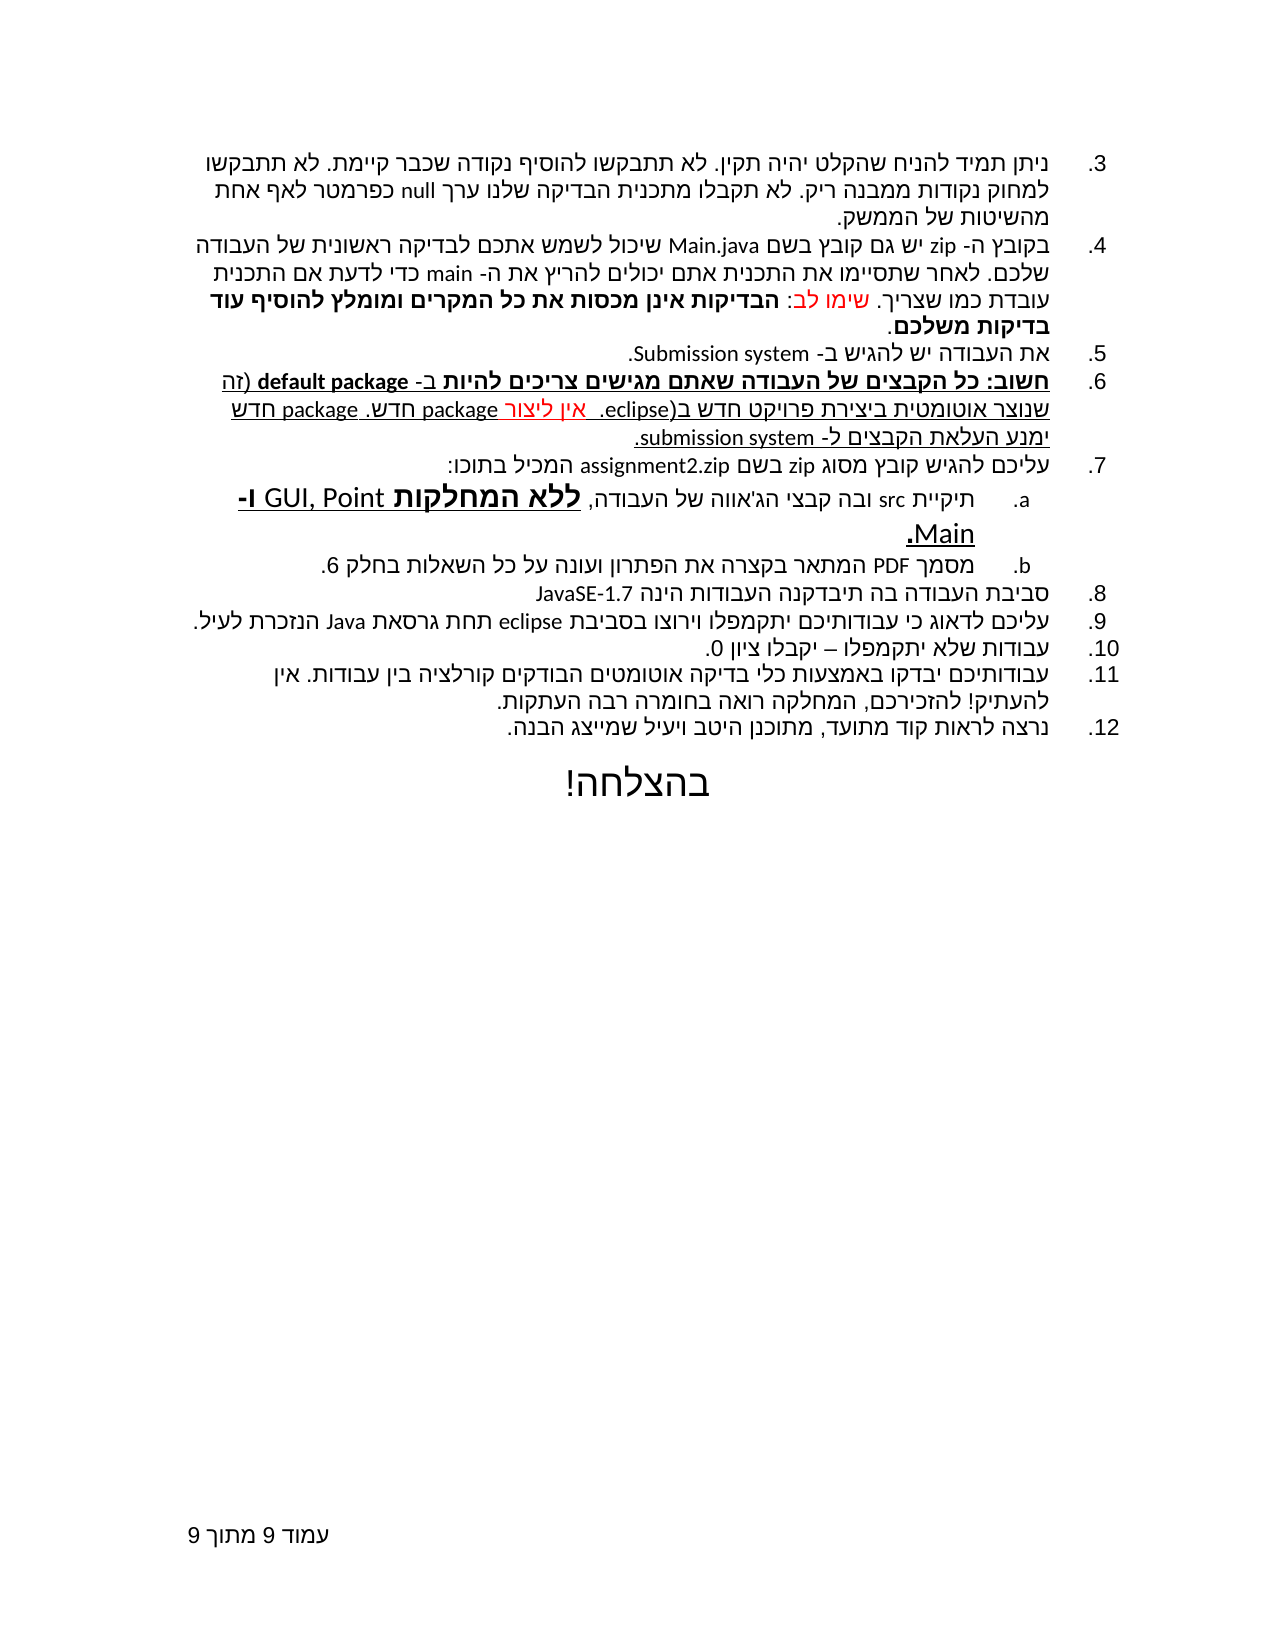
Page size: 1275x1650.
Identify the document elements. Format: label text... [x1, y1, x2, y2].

list בקובץ ה- zip יש גם קובץ בשם Main.java שיכול לשמש אתכם לבדיקה ראשונית של העבודה שלכם. לאחר שתסיימו את התכנית אתם יכולים להריץ את ה- main כדי לדעת אם התכנית עובדת כמו שצריך. שימו לב: הבדיקות אינן מכסות את כל המקרים ומומלץ להוסיף עוד בדיקות משלכם. [187, 231, 1087, 339]
list נרצה לראות קוד מתועד, מתוכנן היטב ויעיל שמייצג הבנה. [187, 714, 1087, 740]
text בהצלחה! [187, 761, 1087, 804]
list סביבת העבודה בה תיבדקנה העבודות הינה JavaSE-1.7 [187, 579, 1087, 607]
list את העבודה יש להגיש ב- Submission system. [187, 339, 1087, 367]
list עליכם להגיש קובץ מסוג zip בשם assignment2.zip המכיל בתוכו: [187, 452, 1087, 479]
list מסמך PDF המתאר בקצרה את הפתרון ועונה על כל השאלות בחלק 6. [187, 551, 1012, 579]
list תיקיית src ובה קבצי הג'אווה של העבודה, ללא המחלקות GUI, Point ו- Main. [187, 479, 1012, 551]
list עליכם לדאוג כי עבודותיכם יתקמפלו וירוצו בסביבת eclipse תחת גרסאת Java הנזכרת לעיל. [187, 607, 1087, 635]
list עבודות שלא יתקמפלו – יקבלו ציון 0. [187, 635, 1087, 661]
list עבודותיכם יבדקו באמצעות כלי בדיקה אוטומטים הבודקים קורלציה בין עבודות. אין להעתיק! להזכירכם, המחלקה רואה בחומרה רבה העתקות. [187, 661, 1087, 714]
list ניתן תמיד להניח שהקלט יהיה תקין. לא תתבקשו להוסיף נקודה שכבר קיימת. לא תתבקשו למחוק נקודות ממבנה ריק. לא תקבלו מתכנית הבדיקה שלנו ערך null כפרמטר לאף אחת מהשיטות של הממשק. [187, 150, 1087, 231]
list חשוב: כל הקבצים של העבודה שאתם מגישים צריכים להיות ב- default package (זה שנוצר אוטומטית ביצירת פרויקט חדש ב(eclipse. אין ליצור package חדש. package חדש ימנע העלאת הקבצים ל- submission system. [187, 367, 1087, 452]
